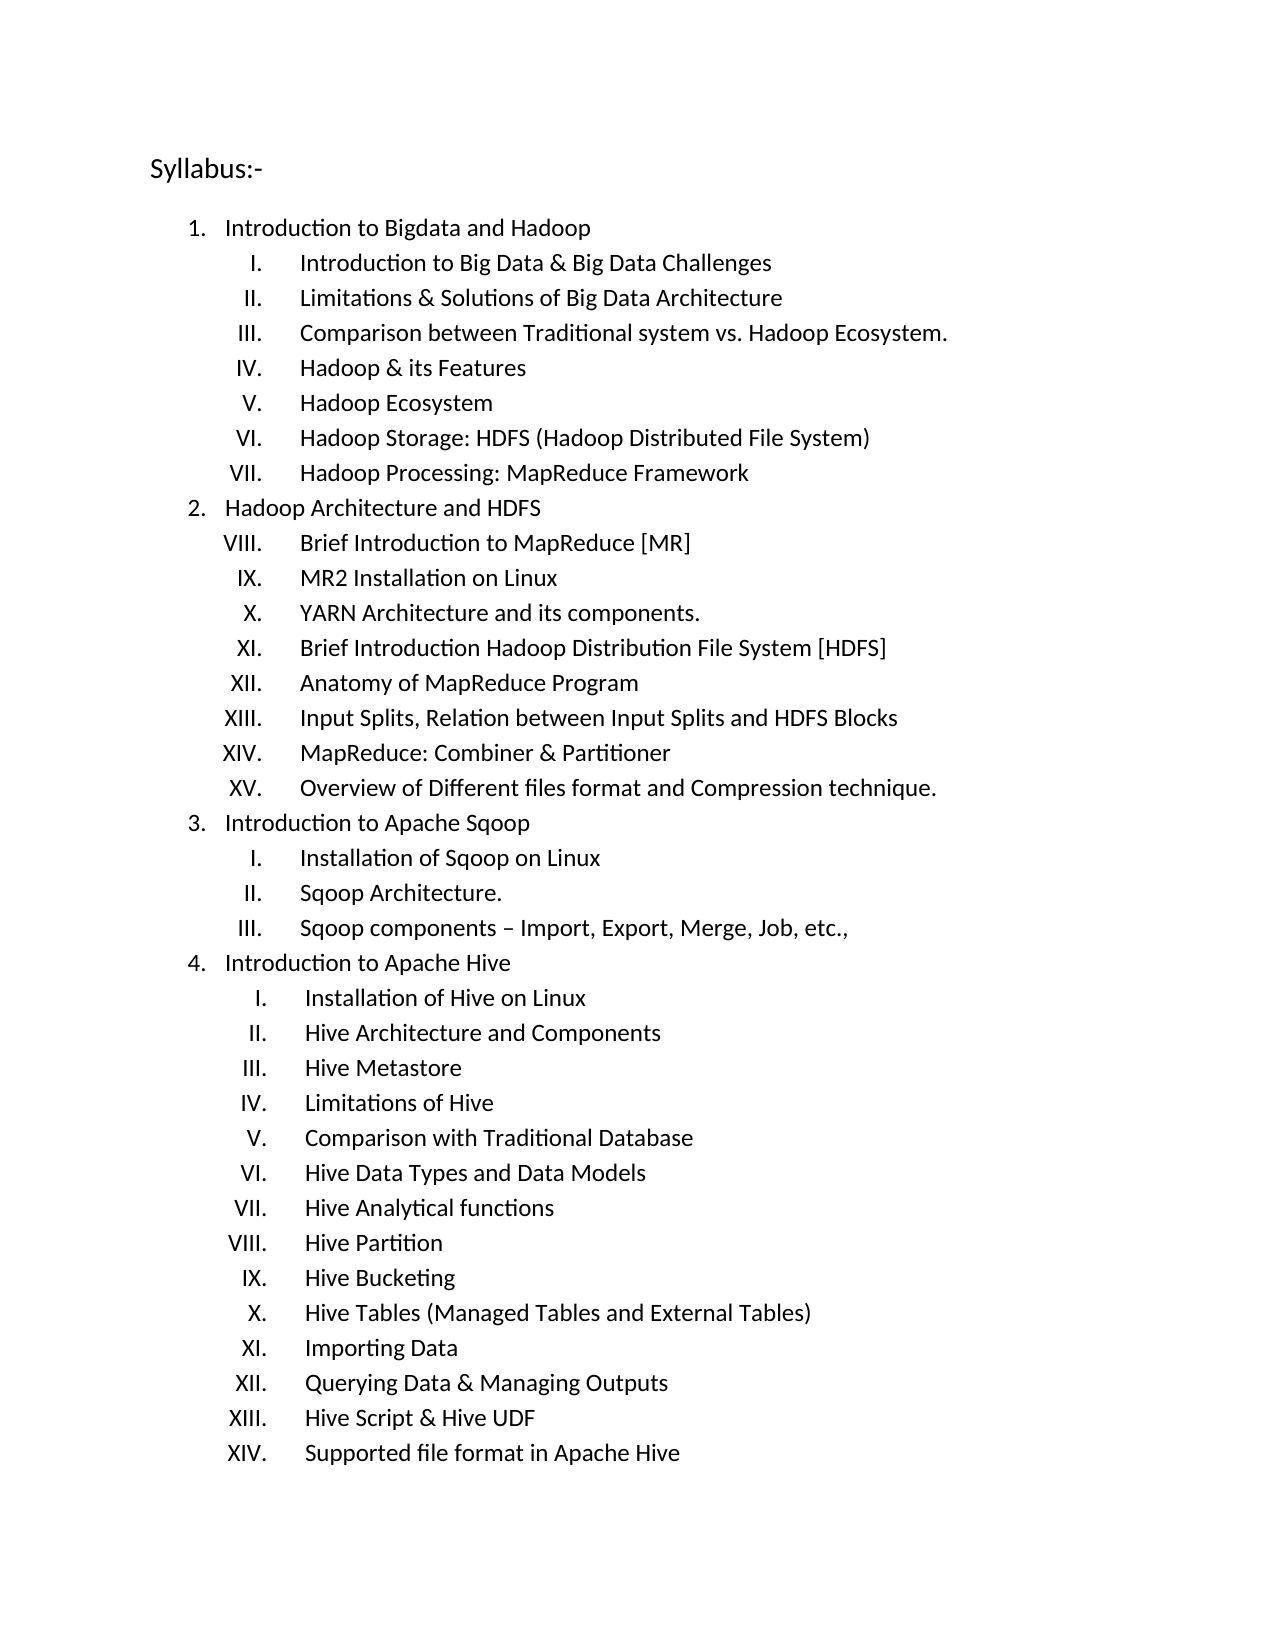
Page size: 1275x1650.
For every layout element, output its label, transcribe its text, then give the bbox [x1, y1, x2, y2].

list Hive Metastore [267, 1052, 1125, 1082]
list Supported file format in Apache Hive [267, 1437, 1125, 1467]
list Installation of Sqoop on Linux [262, 842, 1125, 872]
text Syllabus:- [150, 150, 1125, 186]
list Sqoop Architecture. [262, 877, 1125, 907]
list Introduction to Apache Sqoop [187, 807, 1125, 837]
list Introduction to Apache Hive [187, 947, 1125, 977]
list Hive Analytical functions [267, 1192, 1125, 1222]
list Hadoop Storage: HDFS (Hadoop Distributed File System) [262, 422, 1125, 452]
list Anatomy of MapReduce Program [262, 667, 1125, 697]
list Limitations & Solutions of Big Data Architecture [262, 282, 1125, 312]
list Querying Data & Managing Outputs [267, 1367, 1125, 1397]
list Installation of Hive on Linux [267, 982, 1125, 1012]
list Hive Partition [267, 1227, 1125, 1257]
list YARN Architecture and its components. [262, 597, 1125, 627]
list Introduction to Bigdata and Hadoop [187, 212, 1125, 242]
list Hadoop Processing: MapReduce Framework [262, 457, 1125, 487]
list Hive Data Types and Data Models [267, 1157, 1125, 1187]
list Hive Architecture and Components [267, 1017, 1125, 1047]
list Hive Script & Hive UDF [267, 1402, 1125, 1432]
list Introduction to Big Data & Big Data Challenges [262, 247, 1125, 277]
list Hadoop Ecosystem [262, 387, 1125, 417]
list Limitations of Hive [267, 1087, 1125, 1117]
list Brief Introduction to MapReduce [MR] [262, 527, 1125, 557]
list Hadoop Architecture and HDFS [187, 492, 1125, 522]
list MapReduce: Combiner & Partitioner [262, 737, 1125, 767]
list Hive Bucketing [267, 1262, 1125, 1292]
list Comparison between Traditional system vs. Hadoop Ecosystem. [262, 317, 1125, 347]
list Hive Tables (Managed Tables and External Tables) [267, 1297, 1125, 1327]
list Comparison with Traditional Database [267, 1122, 1125, 1152]
list Hadoop & its Features [262, 352, 1125, 382]
list Sqoop components – Import, Export, Merge, Job, etc., [262, 912, 1125, 942]
list Overview of Different files format and Compression technique. [262, 772, 1125, 802]
list Input Splits, Relation between Input Splits and HDFS Blocks [262, 702, 1125, 732]
list Importing Data [267, 1332, 1125, 1362]
list MR2 Installation on Linux [262, 562, 1125, 592]
list Brief Introduction Hadoop Distribution File System [HDFS] [262, 632, 1125, 662]
